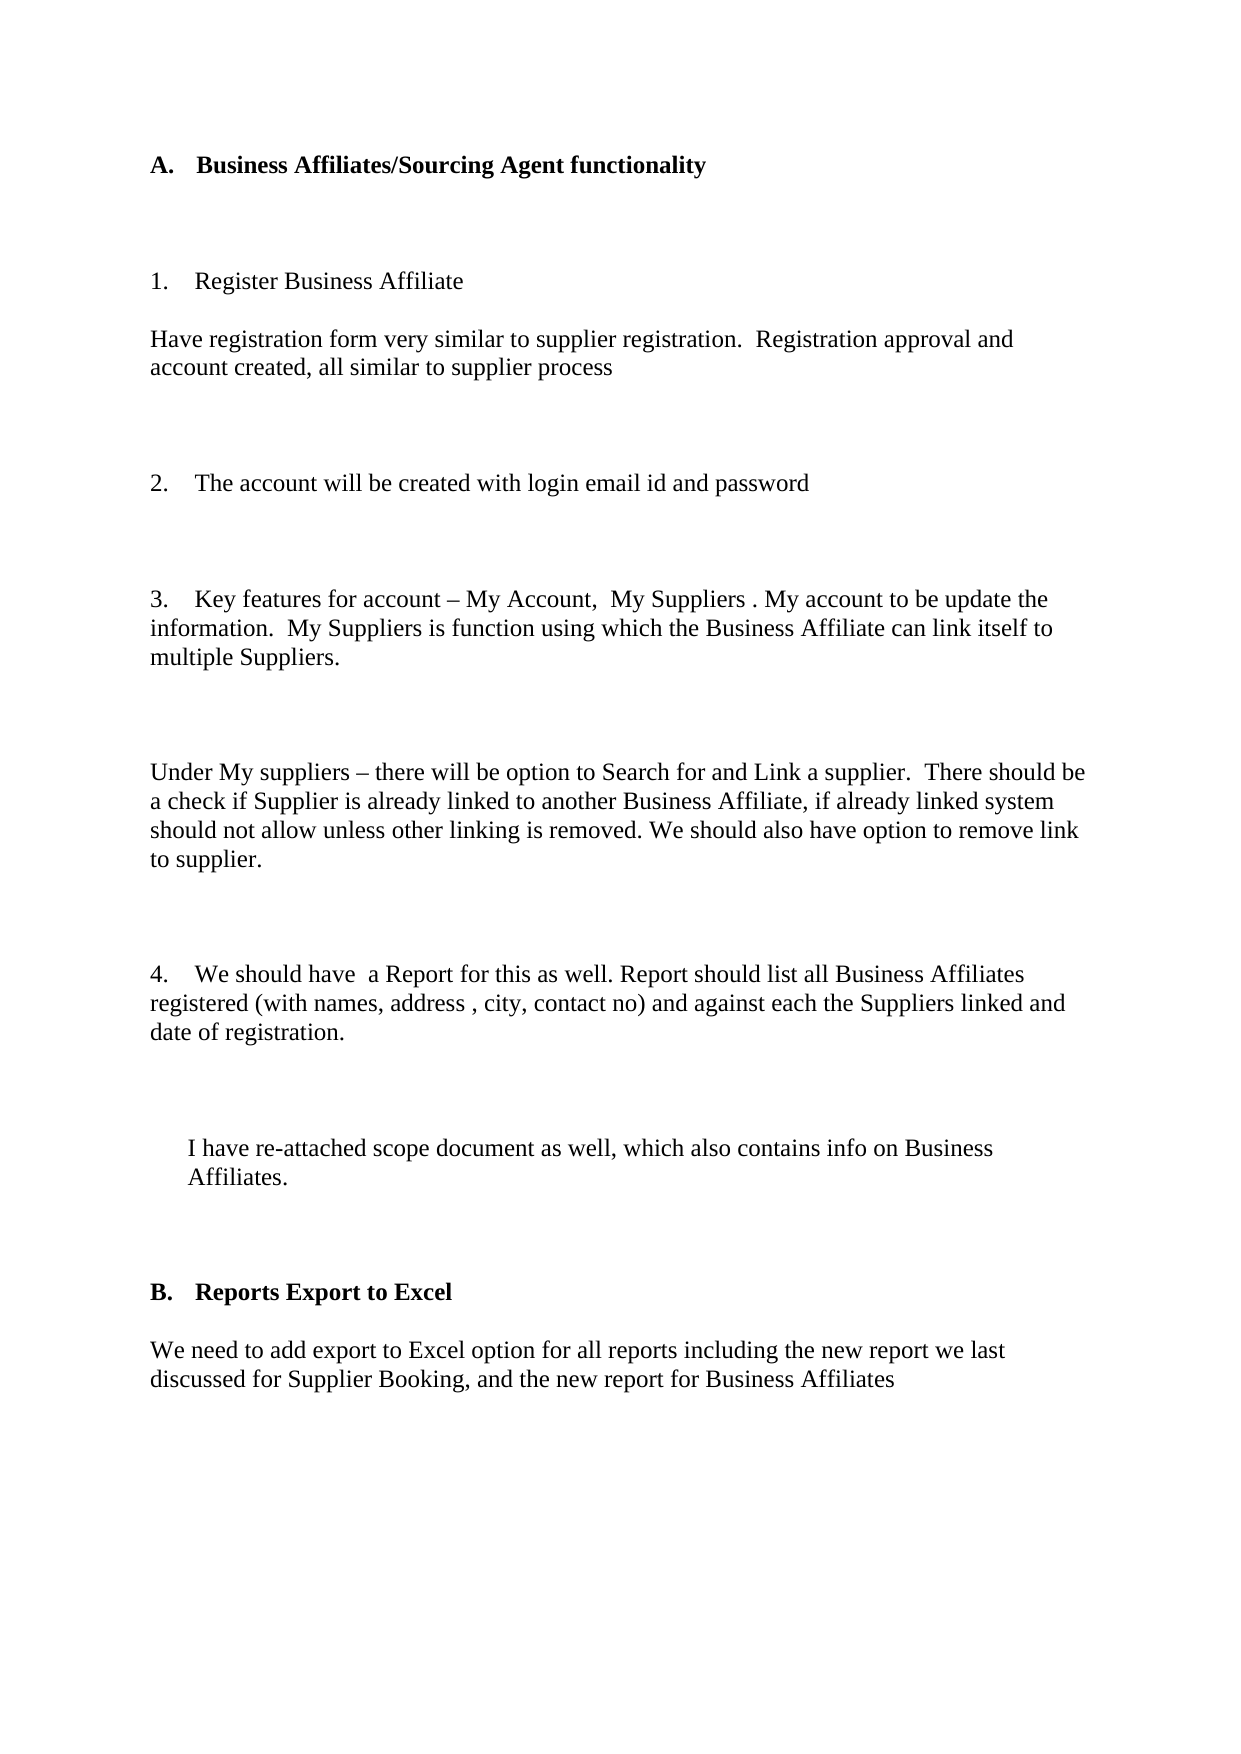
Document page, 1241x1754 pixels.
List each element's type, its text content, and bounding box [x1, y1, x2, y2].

text 3. Key features for account – My Account, My Suppliers . My account to be update the information. My Suppliers is function using which the Business Affiliate can link itself to multiple Suppliers. [150, 584, 1090, 670]
text Under My suppliers – there will be option to Search for and Link a supplier. There should be a check if Supplier is already linked to another Business Affiliate, if already linked system should not allow unless other linking is removed. We should also have option to remove link to supplier. [150, 757, 1090, 872]
text 2. The account will be created with login email id and password [150, 468, 1090, 497]
text A. Business Affiliates/Sourcing Agent functionality [150, 150, 1090, 179]
text 1. Register Business Affiliate [150, 266, 1090, 294]
text 4. We should have a Report for this as well. Report should list all Business Affiliates registered (with names, address , city, contact no) and against each the Suppliers linked and date of registration. [150, 959, 1090, 1046]
text Have registration form very similar to supplier registration. Registration approval and account created, all similar to supplier process [150, 324, 1090, 381]
text I have re-attached scope document as well, which also contains info on Business Affiliates. [187, 1133, 1090, 1190]
text We need to add export to Excel option for all reports including the new report we last discussed for Supplier Booking, and the new report for Business Affiliates [150, 1335, 1090, 1393]
text B. Reports Export to Excel [150, 1277, 1090, 1306]
